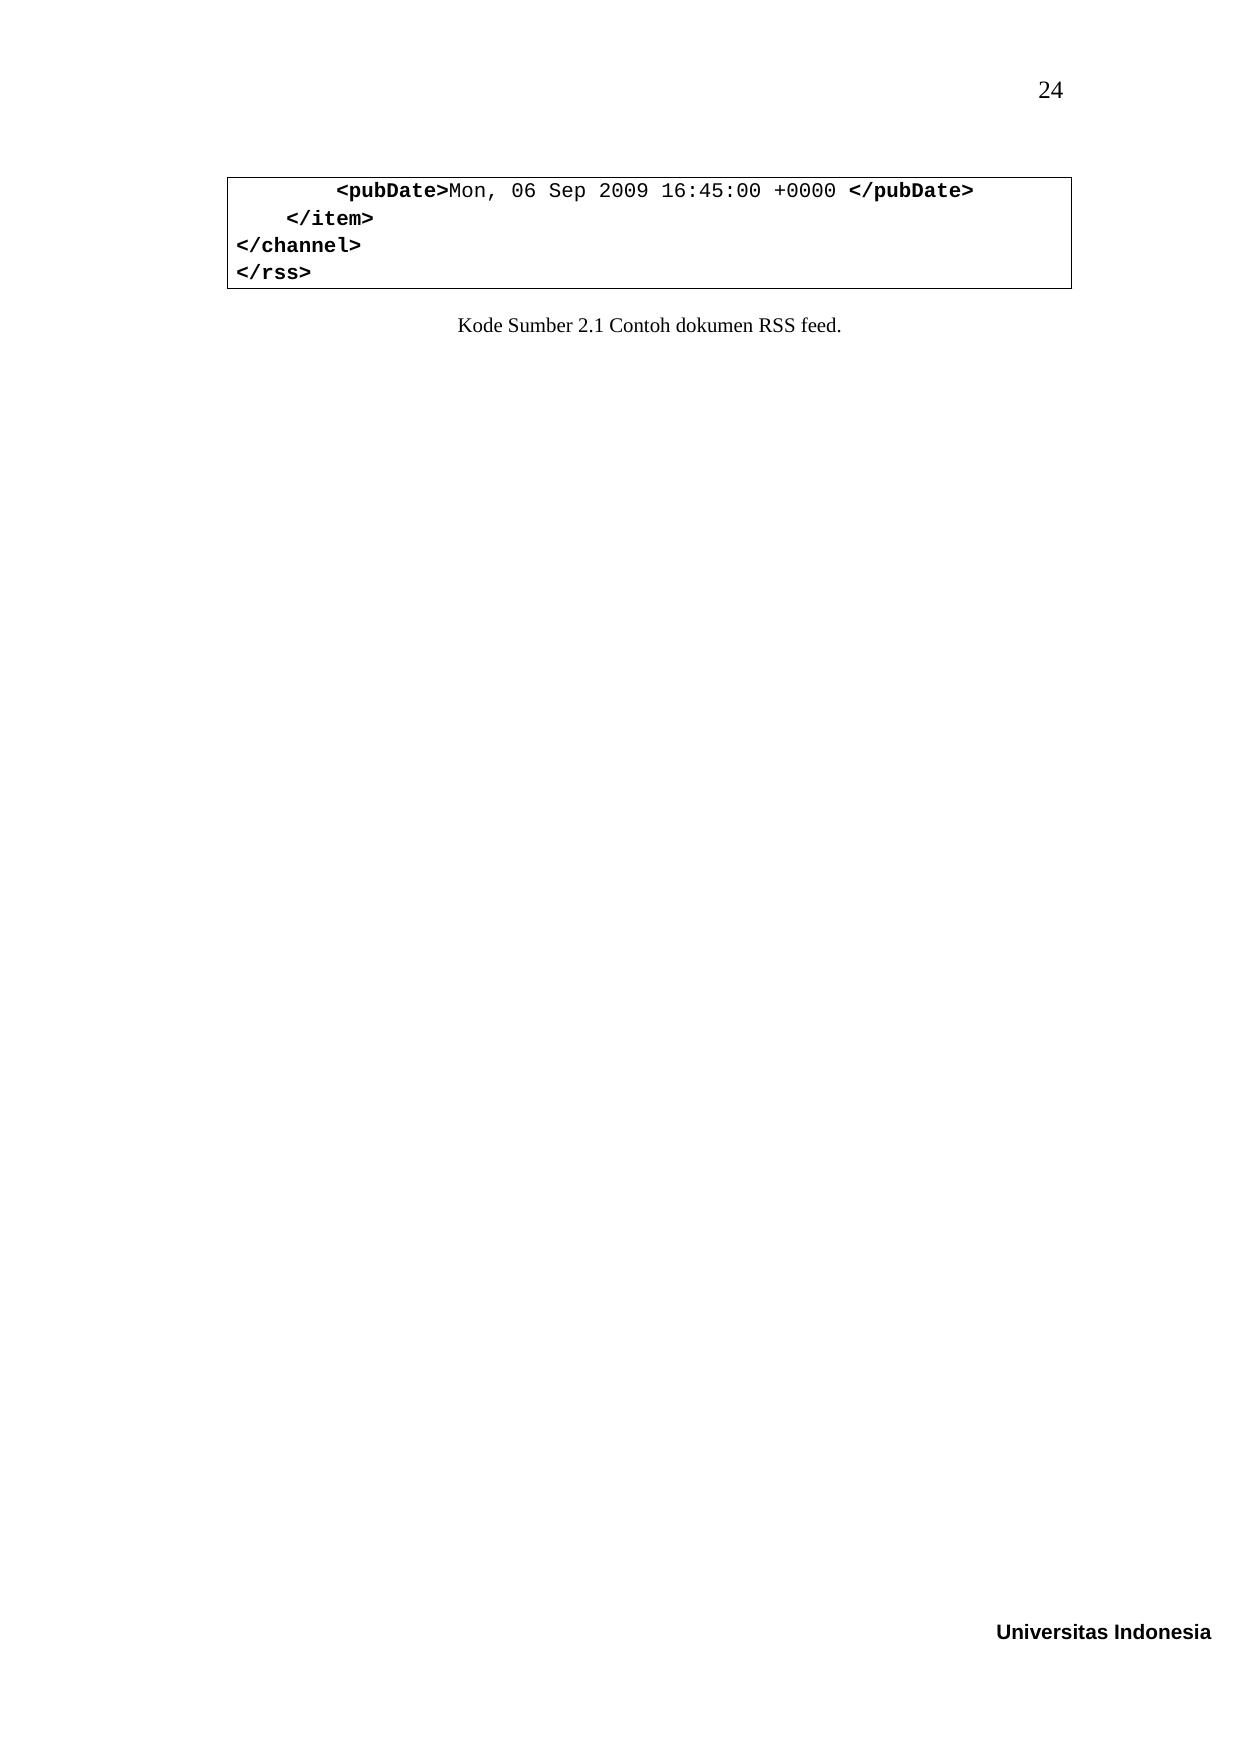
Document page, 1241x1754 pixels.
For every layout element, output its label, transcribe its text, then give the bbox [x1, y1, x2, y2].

text </channel> [228, 232, 1071, 258]
text </rss> [228, 259, 1071, 288]
text </item> [228, 204, 1071, 231]
text <pubDate>Mon, 06 Sep 2009 16:45:00 +0000 </pubDate> [228, 178, 1071, 204]
